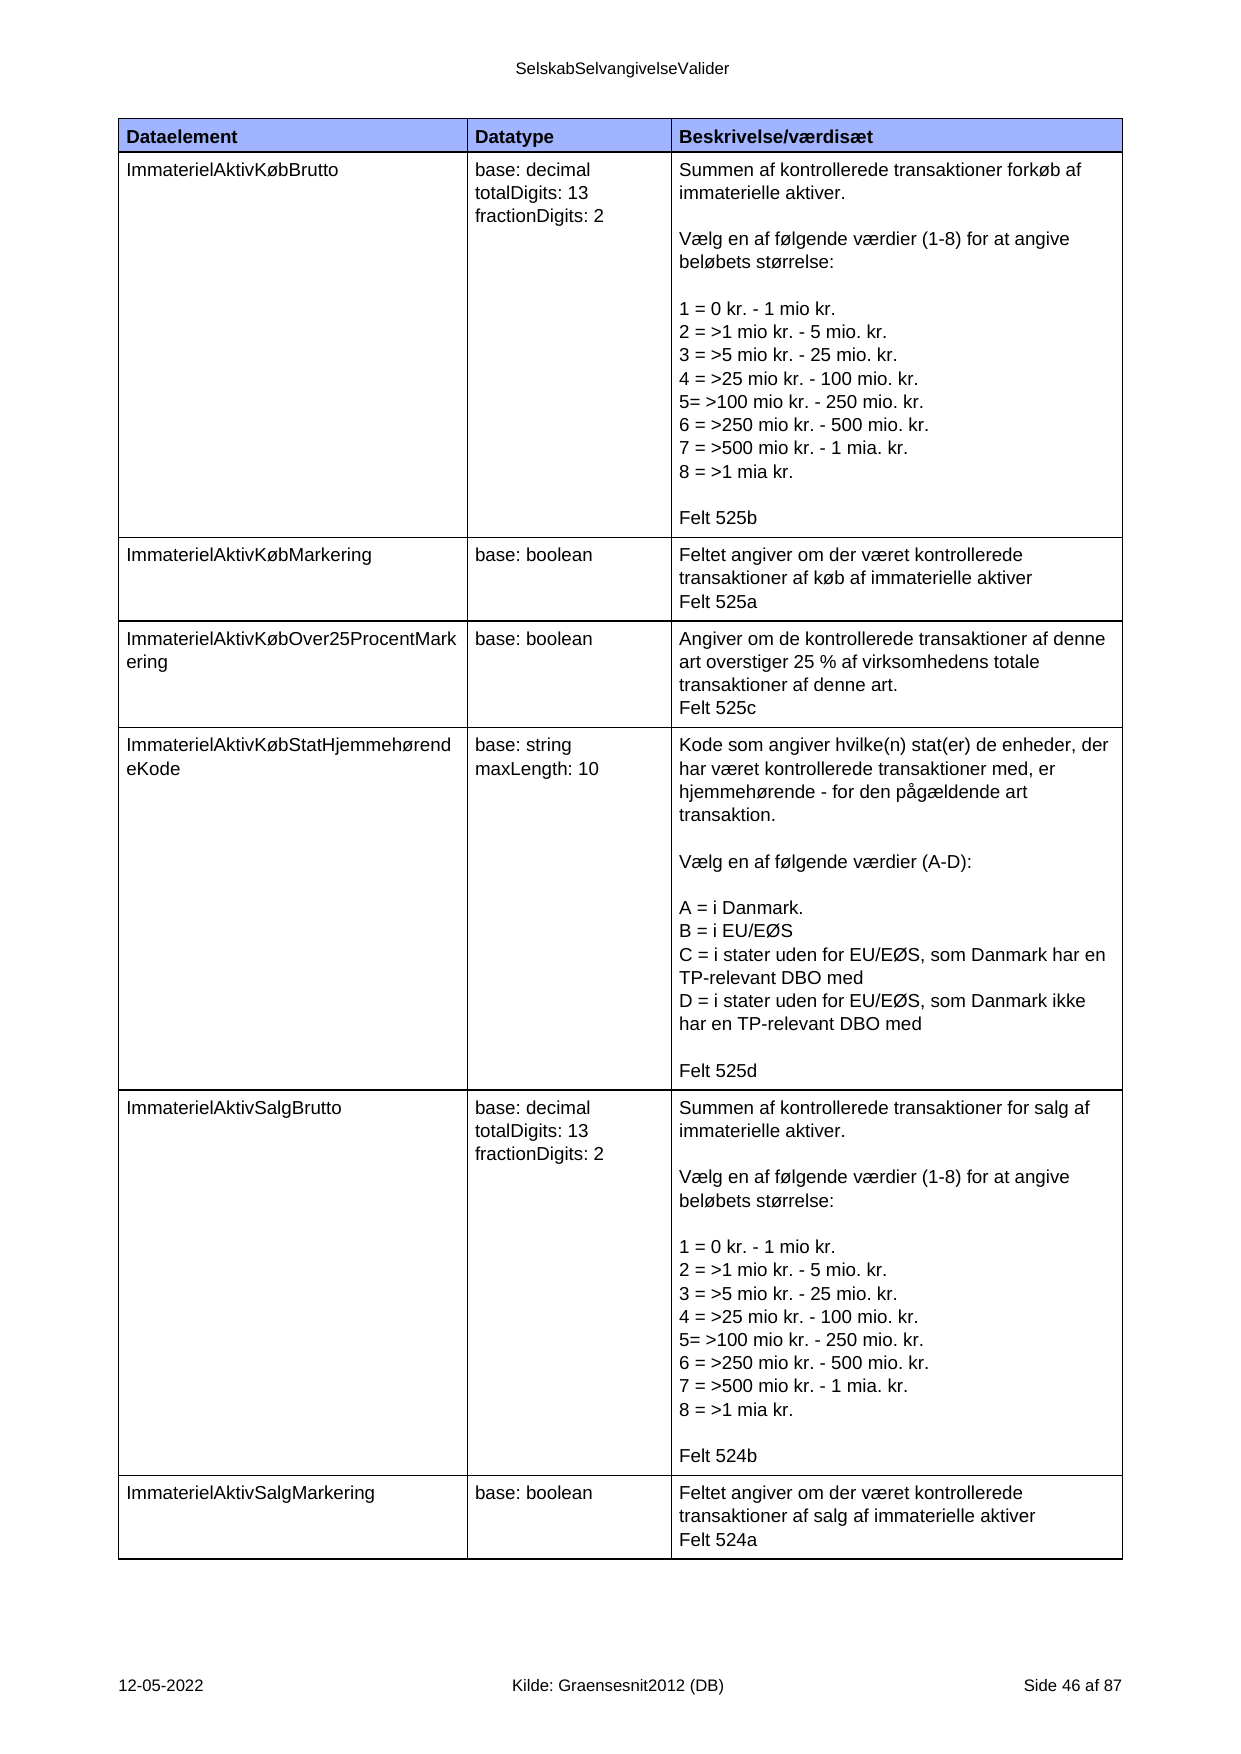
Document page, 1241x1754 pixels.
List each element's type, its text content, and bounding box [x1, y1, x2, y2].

table_cell ImmaterielAktivKøbOver25ProcentMarkering [119, 622, 467, 727]
table_cell Kode som angiver hvilke(n) stat(er) de enheder, der har været kontrollerede transaktioner med, er hjemmehørende - for den pågældende art transaktion. Vælg en af følgende værdier (A-D): A = i Danmark. B = i EU/EØS C = i stater uden for EU/EØS, som Danmark har en TP-relevant DBO med D = i stater uden for EU/EØS, som Danmark ikke har en TP-relevant DBO med Felt 525d [672, 728, 1122, 1089]
table_cell ImmaterielAktivKøbStatHjemmehørendeKode [119, 728, 467, 1089]
table_cell base: boolean [468, 538, 671, 620]
table_cell Feltet angiver om der været kontrollerede transaktioner af salg af immaterielle aktiver Felt 524a [672, 1476, 1122, 1558]
table_cell base: string maxLength: 10 [468, 728, 671, 1089]
table_cell base: decimal totalDigits: 13 fractionDigits: 2 [468, 153, 671, 536]
table_cell Feltet angiver om der været kontrollerede transaktioner af køb af immaterielle aktiver Felt 525a [672, 538, 1122, 620]
table_cell ImmaterielAktivSalgBrutto [119, 1091, 467, 1474]
table_header Dataelement [119, 119, 467, 151]
table_cell ImmaterielAktivKøbBrutto [119, 153, 467, 536]
table_cell base: boolean [468, 1476, 671, 1558]
table_header Datatype [468, 119, 671, 151]
table_cell ImmaterielAktivKøbMarkering [119, 538, 467, 620]
table_cell base: decimal totalDigits: 13 fractionDigits: 2 [468, 1091, 671, 1474]
table_cell Summen af kontrollerede transaktioner forkøb af immaterielle aktiver. Vælg en af følgende værdier (1-8) for at angive beløbets størrelse: 1 = 0 kr. - 1 mio kr. 2 = >1 mio kr. - 5 mio. kr. 3 = >5 mio kr. - 25 mio. kr. 4 = >25 mio kr. - 100 mio. kr. 5= >100 mio kr. - 250 mio. kr. 6 = >250 mio kr. - 500 mio. kr. 7 = >500 mio kr. - 1 mia. kr. 8 = >1 mia kr. Felt 525b [672, 153, 1122, 536]
table_cell Summen af kontrollerede transaktioner for salg af immaterielle aktiver. Vælg en af følgende værdier (1-8) for at angive beløbets størrelse: 1 = 0 kr. - 1 mio kr. 2 = >1 mio kr. - 5 mio. kr. 3 = >5 mio kr. - 25 mio. kr. 4 = >25 mio kr. - 100 mio. kr. 5= >100 mio kr. - 250 mio. kr. 6 = >250 mio kr. - 500 mio. kr. 7 = >500 mio kr. - 1 mia. kr. 8 = >1 mia kr. Felt 524b [672, 1091, 1122, 1474]
table_cell base: boolean [468, 622, 671, 727]
table_cell ImmaterielAktivSalgMarkering [119, 1476, 467, 1558]
table_header Beskrivelse/værdisæt [672, 119, 1122, 151]
table_cell Angiver om de kontrollerede transaktioner af denne art overstiger 25 % af virksomhedens totale transaktioner af denne art. Felt 525c [672, 622, 1122, 727]
